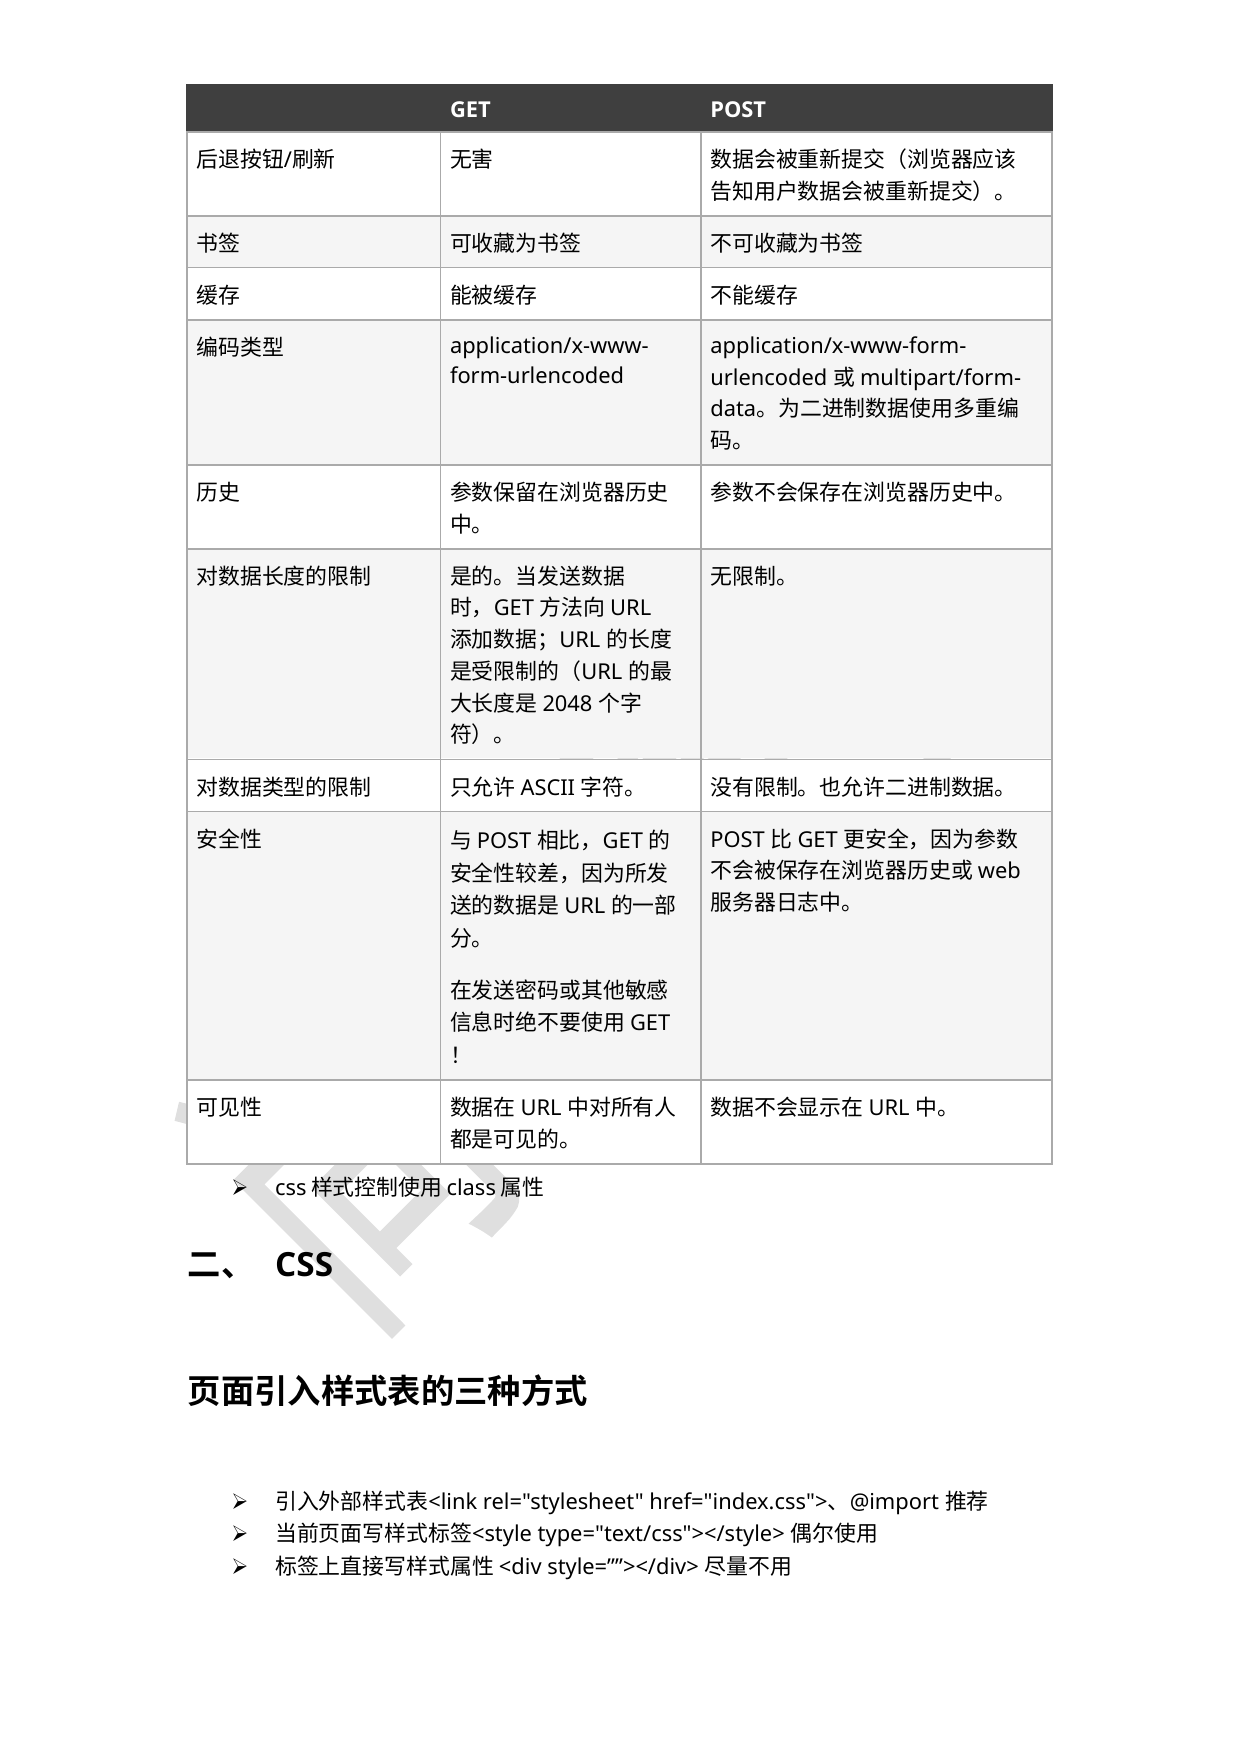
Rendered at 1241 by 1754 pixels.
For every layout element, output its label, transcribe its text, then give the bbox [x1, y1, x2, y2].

table_cell 可收藏为书签 [441, 217, 700, 267]
table_cell 数据会被重新提交（浏览器应该告知用户数据会被重新提交）。 [702, 133, 1051, 215]
table_cell 不能缓存 [702, 268, 1051, 319]
table_cell 后退按钮/刷新 [188, 133, 440, 215]
table_cell 安全性 [188, 812, 440, 1079]
table_header GET [441, 86, 700, 131]
list css样式控制使用class属性 [231, 1165, 1053, 1202]
table_cell POST 比 GET 更安全，因为参数不会被保存在浏览器历史或 web 服务器日志中。 [702, 812, 1051, 1079]
table_cell application/x-www-form-urlencoded 或 multipart/form-data。为二进制数据使用多重编码。 [702, 321, 1051, 464]
table_cell 编码类型 [188, 321, 440, 464]
list 标签上直接写样式属性 <div style=””></div> 尽量不用 [231, 1549, 1053, 1581]
table_cell 不可收藏为书签 [702, 217, 1051, 267]
table_cell 可见性 [188, 1081, 440, 1163]
table_cell 无害 [441, 133, 700, 215]
table_cell 参数保留在浏览器历史中。 [441, 466, 700, 548]
list 引入外部样式表<link rel="stylesheet" href="index.css">、@import 推荐 [231, 1484, 1053, 1516]
table_cell 是的。当发送数据时，GET 方法向 URL 添加数据；URL 的长度是受限制的（URL 的最大长度是 2048 个字符）。 [441, 550, 700, 758]
table_cell 没有限制。也允许二进制数据。 [702, 760, 1051, 811]
table_cell 数据不会显示在 URL 中。 [702, 1081, 1051, 1163]
subtitle CSS [187, 1229, 1053, 1294]
list 当前页面写样式标签<style type="text/css"></style> 偶尔使用 [231, 1516, 1053, 1549]
table_header POST [702, 86, 1051, 131]
table_cell 能被缓存 [441, 268, 700, 319]
table_cell application/x-www-form-urlencoded [441, 321, 700, 464]
table_header [188, 86, 440, 131]
table_cell 缓存 [188, 268, 440, 319]
table_cell 书签 [188, 217, 440, 267]
table_cell 对数据类型的限制 [188, 760, 440, 811]
table_cell 历史 [188, 466, 440, 548]
table_cell 无限制。 [702, 550, 1051, 758]
table_cell 对数据长度的限制 [188, 550, 440, 758]
table_cell 参数不会保存在浏览器历史中。 [702, 466, 1051, 548]
subtitle 页面引入样式表的三种方式 [187, 1356, 1053, 1421]
table_cell 与 POST 相比，GET 的安全性较差，因为所发送的数据是 URL 的一部分。 在发送密码或其他敏感信息时绝不要使用 GET ！ [441, 812, 700, 1079]
table_cell 数据在 URL 中对所有人都是可见的。 [441, 1081, 700, 1163]
table_cell 只允许 ASCII 字符。 [441, 760, 700, 811]
